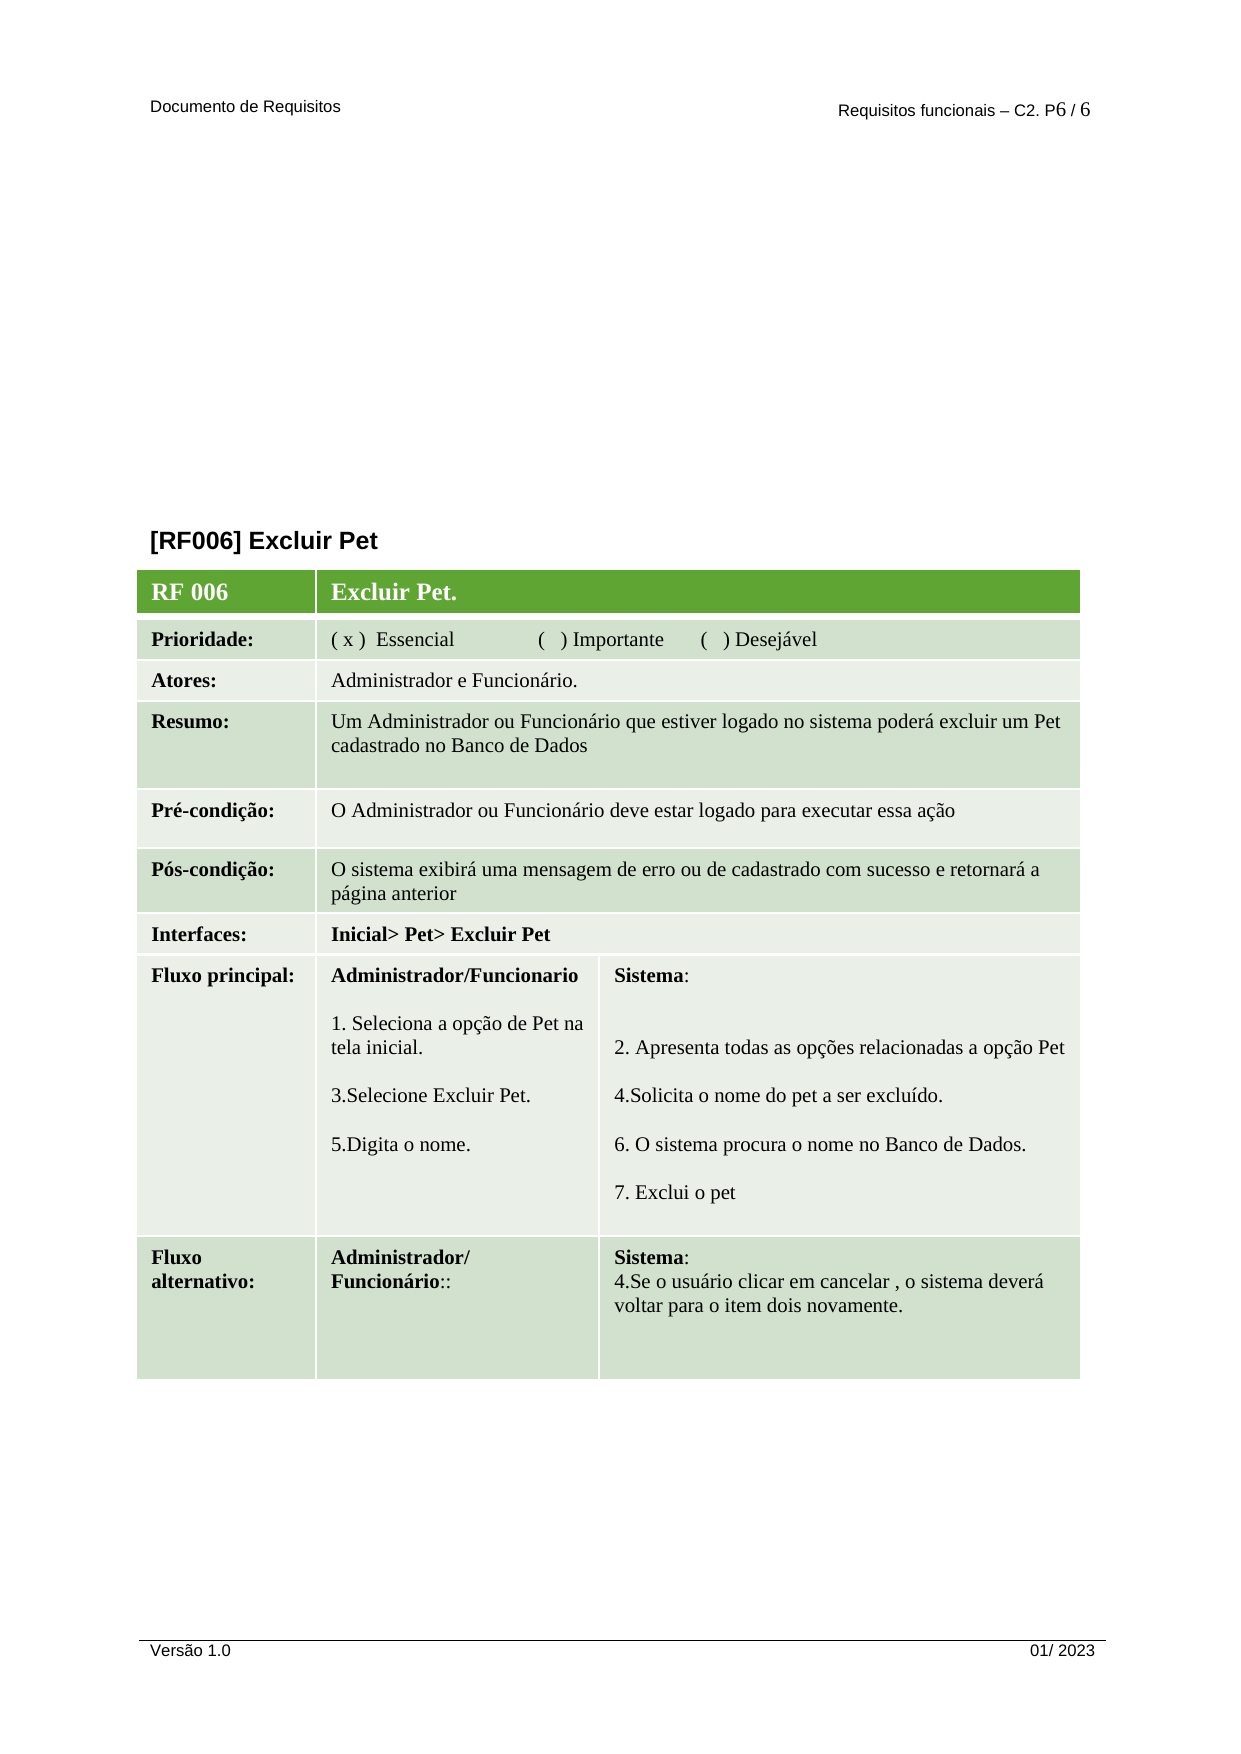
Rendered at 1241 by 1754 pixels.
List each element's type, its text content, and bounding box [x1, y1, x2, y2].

table_cell Sistema: 4.Se o usuário clicar em cancelar , o sistema deverá voltar para o item dois novamente. [600, 1237, 1080, 1379]
table_cell Pós-condição: [137, 849, 315, 912]
table_cell Pré-condição: [137, 790, 315, 847]
table_header Excluir Pet. [317, 570, 1080, 613]
table_cell ( x ) Essencial ( ) Importante ( ) Desejável [317, 620, 1080, 659]
table_cell Administrador/Funcionario 1. Seleciona a opção de Pet na tela inicial. 3.Selecione Excluir Pet. 5.Digita o nome. [317, 956, 598, 1235]
text [RF006] Excluir Pet [150, 526, 1090, 555]
table_cell Interfaces: [137, 914, 315, 953]
table_cell Fluxo alternativo: [137, 1237, 315, 1379]
table_cell Um Administrador ou Funcionário que estiver logado no sistema poderá excluir um Pet cadastrado no Banco de Dados [317, 702, 1080, 788]
table_cell Administrador/Funcionário:: [317, 1237, 598, 1379]
table_cell Fluxo principal: [137, 956, 315, 1235]
table_cell O Administrador ou Funcionário deve estar logado para executar essa ação [317, 790, 1080, 847]
table_cell Prioridade: [137, 620, 315, 659]
table_cell Resumo: [137, 702, 315, 788]
table_cell Atores: [137, 661, 315, 700]
table_header RF 006 [137, 570, 315, 613]
table_cell Administrador e Funcionário. [317, 661, 1080, 700]
table_cell Inicial> Pet> Excluir Pet [317, 914, 1080, 953]
table_cell Sistema: 2. Apresenta todas as opções relacionadas a opção Pet 4.Solicita o nome do pet a ser excluído. 6. O sistema procura o nome no Banco de Dados. 7. Exclui o pet [600, 956, 1080, 1235]
table_cell O sistema exibirá uma mensagem de erro ou de cadastrado com sucesso e retornará a página anterior [317, 849, 1080, 912]
